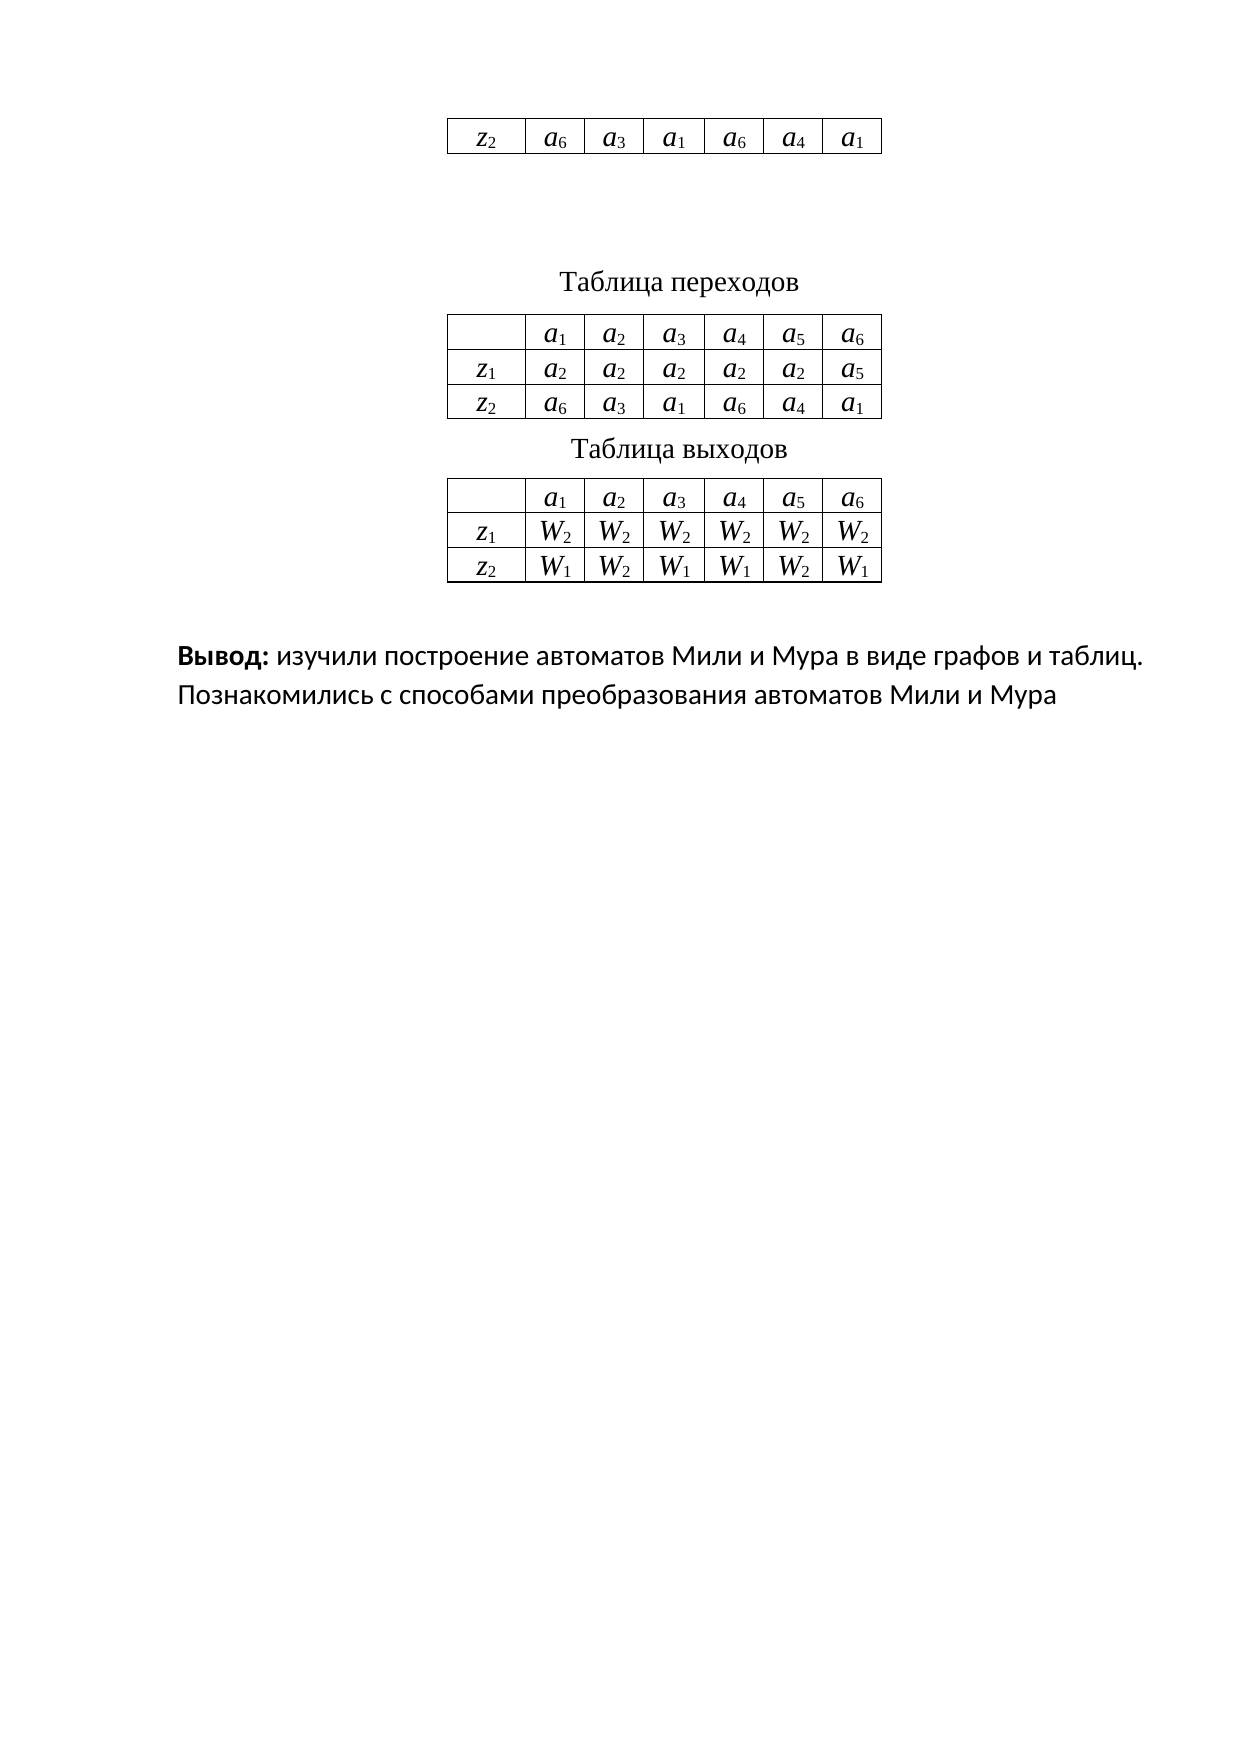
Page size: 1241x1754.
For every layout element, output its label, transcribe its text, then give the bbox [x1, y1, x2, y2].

table_cell а6 [705, 385, 763, 418]
table_header a6 [823, 479, 881, 512]
table_cell W2 [764, 548, 822, 581]
text Таблица переходов [177, 264, 1152, 297]
table_cell а2 [705, 350, 763, 383]
table_cell а2 [764, 350, 822, 383]
table_cell W2 [705, 513, 763, 547]
table_cell W1 [644, 548, 704, 581]
table_cell а4 [764, 385, 822, 418]
text Таблица выходов [177, 432, 1152, 465]
table_cell z2 [448, 119, 525, 153]
table_header a3 [644, 479, 704, 512]
table_header a2 [585, 479, 643, 512]
table_header a5 [764, 479, 822, 512]
table_cell a4 [764, 119, 822, 153]
table_cell W1 [526, 548, 584, 581]
table_cell a6 [705, 119, 763, 153]
table_cell а1 [644, 385, 704, 418]
text Вывод: изучили построение автоматов Мили и Мура в виде графов и таблиц. Познакомились с способами преобразования автоматов Мили и Мура [177, 637, 1152, 712]
table_cell W2 [526, 513, 584, 547]
table_cell W1 [705, 548, 763, 581]
table_header [448, 315, 525, 349]
table_header [448, 479, 525, 512]
table_header a1 [526, 479, 584, 512]
table_header a4 [705, 315, 763, 349]
table_cell а5 [823, 350, 881, 383]
table_cell a1 [823, 119, 881, 153]
table_cell z1 [448, 513, 525, 547]
table_cell W2 [644, 513, 704, 547]
table_header a4 [705, 479, 763, 512]
table_cell W2 [764, 513, 822, 547]
table_cell а3 [585, 385, 643, 418]
table_cell W2 [585, 548, 643, 581]
table_cell а6 [526, 385, 584, 418]
table_cell W2 [823, 513, 881, 547]
table_cell z1 [448, 350, 525, 383]
table_cell z2 [448, 385, 525, 418]
table_cell W1 [823, 548, 881, 581]
table_header a2 [585, 315, 643, 349]
table_cell a3 [585, 119, 643, 153]
table_cell a1 [644, 119, 704, 153]
table_cell z2 [448, 548, 525, 581]
table_header a6 [823, 315, 881, 349]
table_cell a2 [526, 350, 584, 383]
table_cell а1 [823, 385, 881, 418]
table_cell W2 [585, 513, 643, 547]
table_cell а2 [644, 350, 704, 383]
table_cell a6 [526, 119, 584, 153]
table_header a1 [526, 315, 584, 349]
table_header a3 [644, 315, 704, 349]
table_header a5 [764, 315, 822, 349]
table_cell а2 [585, 350, 643, 383]
